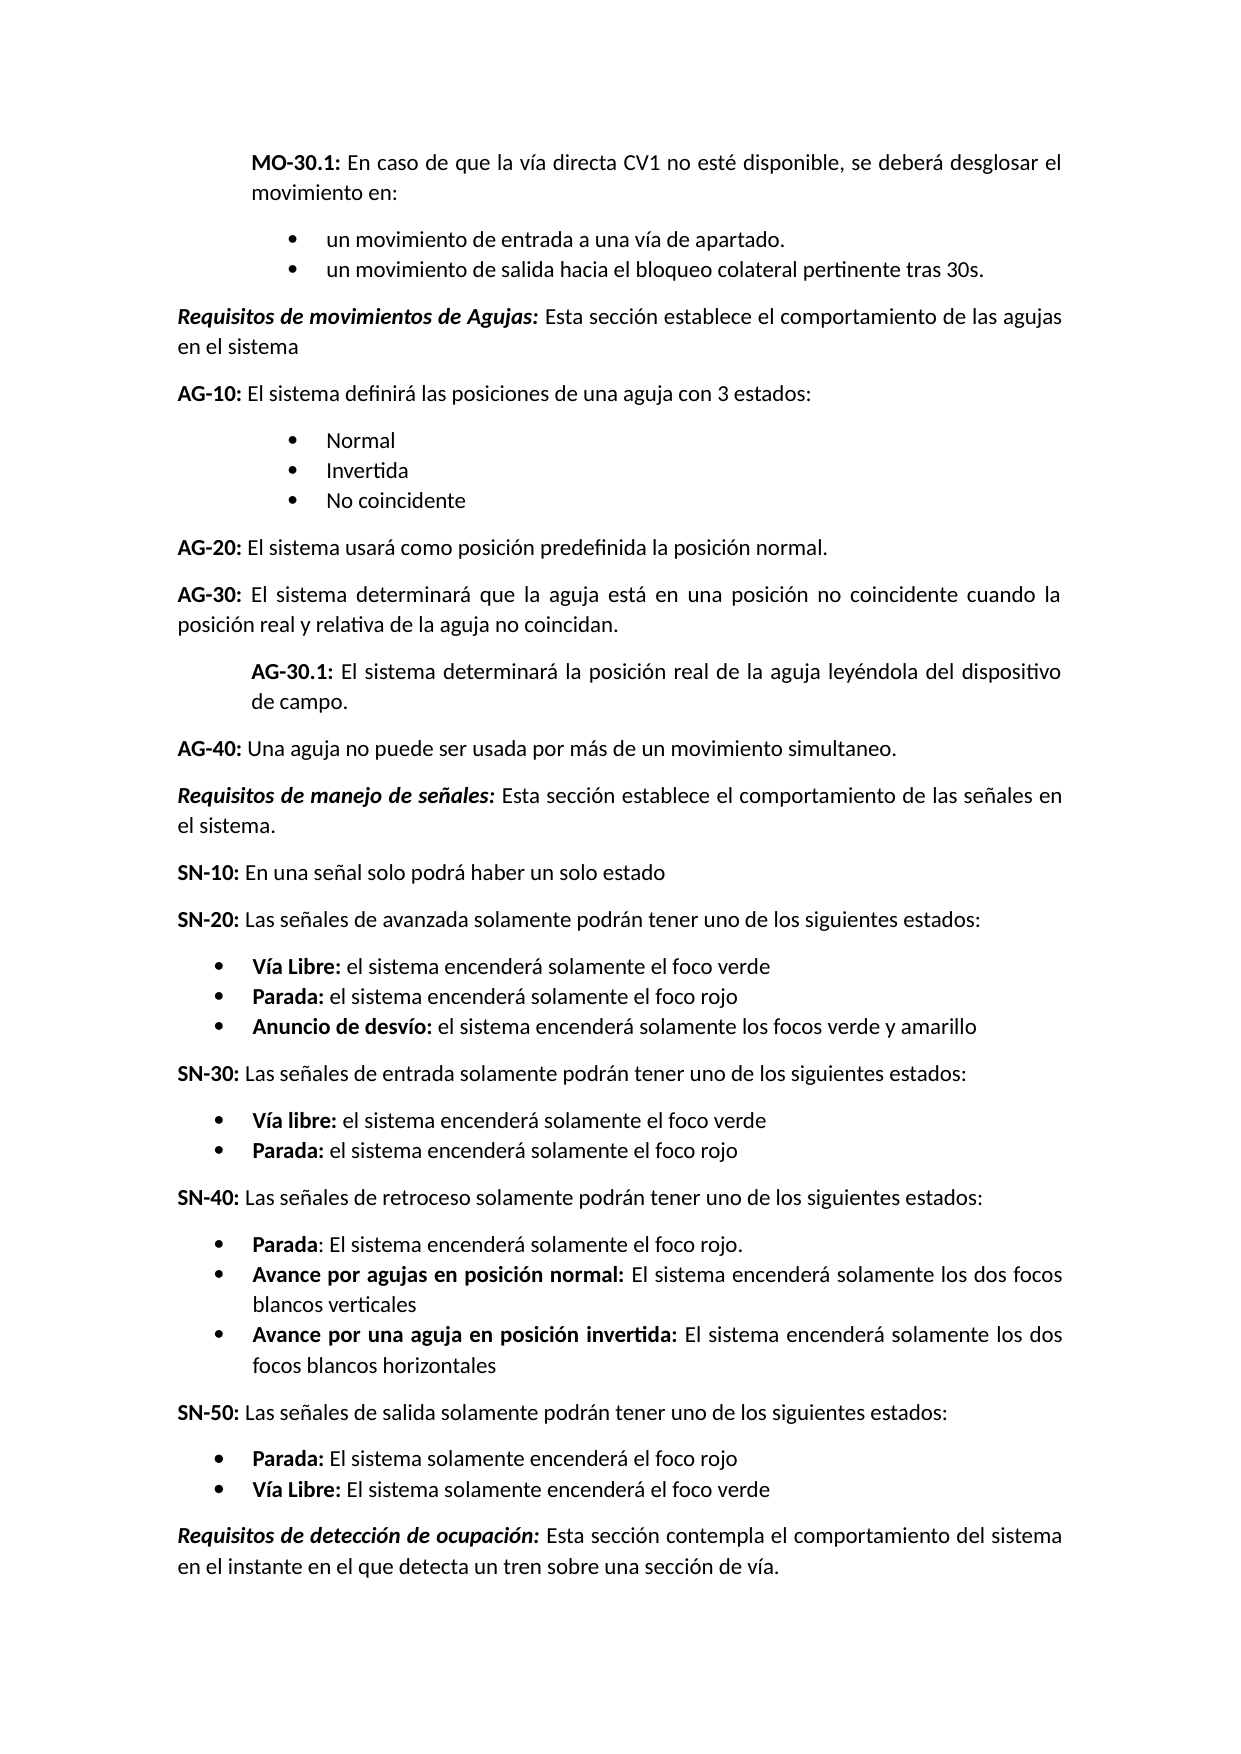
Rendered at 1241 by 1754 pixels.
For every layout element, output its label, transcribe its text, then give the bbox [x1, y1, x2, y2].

list Vía Libre: El sistema solamente encenderá el foco verde [215, 1475, 1063, 1503]
text Requisitos de manejo de señales: Esta sección establece el comportamiento de las señales en el sistema. [177, 781, 1063, 839]
list un movimiento de salida hacia el bloqueo colateral pertinente tras 30s. [288, 255, 1063, 283]
text SN-20: Las señales de avanzada solamente podrán tener uno de los siguientes estados: [177, 905, 1063, 933]
text Requisitos de detección de ocupación: Esta sección contempla el comportamiento del sistema en el instante en el que detecta un tren sobre una sección de vía. [177, 1522, 1063, 1580]
text AG-30.1: El sistema determinará la posición real de la aguja leyéndola del dispositivo de campo. [251, 657, 1063, 715]
list Anuncio de desvío: el sistema encenderá solamente los focos verde y amarillo [215, 1012, 1063, 1040]
list un movimiento de entrada a una vía de apartado. [288, 225, 1063, 253]
text SN-30: Las señales de entrada solamente podrán tener uno de los siguientes estados: [177, 1059, 1063, 1087]
text AG-40: Una aguja no puede ser usada por más de un movimiento simultaneo. [177, 734, 1063, 762]
list No coincidente [288, 486, 1063, 514]
list Parada: el sistema encenderá solamente el foco rojo [215, 1136, 1063, 1164]
text AG-20: El sistema usará como posición predefinida la posición normal. [177, 533, 1063, 561]
list Parada: el sistema encenderá solamente el foco rojo [215, 982, 1063, 1010]
text MO-30.1: En caso de que la vía directa CV1 no esté disponible, se deberá desglosar el movimiento en: [251, 148, 1063, 206]
list Avance por agujas en posición normal: El sistema encenderá solamente los dos focos blancos verticales [215, 1260, 1063, 1318]
text SN-10: En una señal solo podrá haber un solo estado [177, 858, 1063, 886]
text SN-40: Las señales de retroceso solamente podrán tener uno de los siguientes estados: [177, 1183, 1063, 1211]
list Parada: El sistema solamente encenderá el foco rojo [215, 1444, 1063, 1472]
list Vía libre: el sistema encenderá solamente el foco verde [215, 1106, 1063, 1134]
list Vía Libre: el sistema encenderá solamente el foco verde [215, 952, 1063, 980]
text AG-30: El sistema determinará que la aguja está en una posición no coincidente cuando la posición real y relativa de la aguja no coincidan. [177, 580, 1063, 638]
text SN-50: Las señales de salida solamente podrán tener uno de los siguientes estados: [177, 1398, 1063, 1426]
list Normal [288, 426, 1063, 454]
list Parada: El sistema encenderá solamente el foco rojo. [215, 1230, 1063, 1258]
list Avance por una aguja en posición invertida: El sistema encenderá solamente los dos focos blancos horizontales [215, 1321, 1063, 1379]
text AG-10: El sistema definirá las posiciones de una aguja con 3 estados: [177, 379, 1063, 407]
text Requisitos de movimientos de Agujas: Esta sección establece el comportamiento de las agujas en el sistema [177, 302, 1063, 360]
list Invertida [288, 456, 1063, 484]
